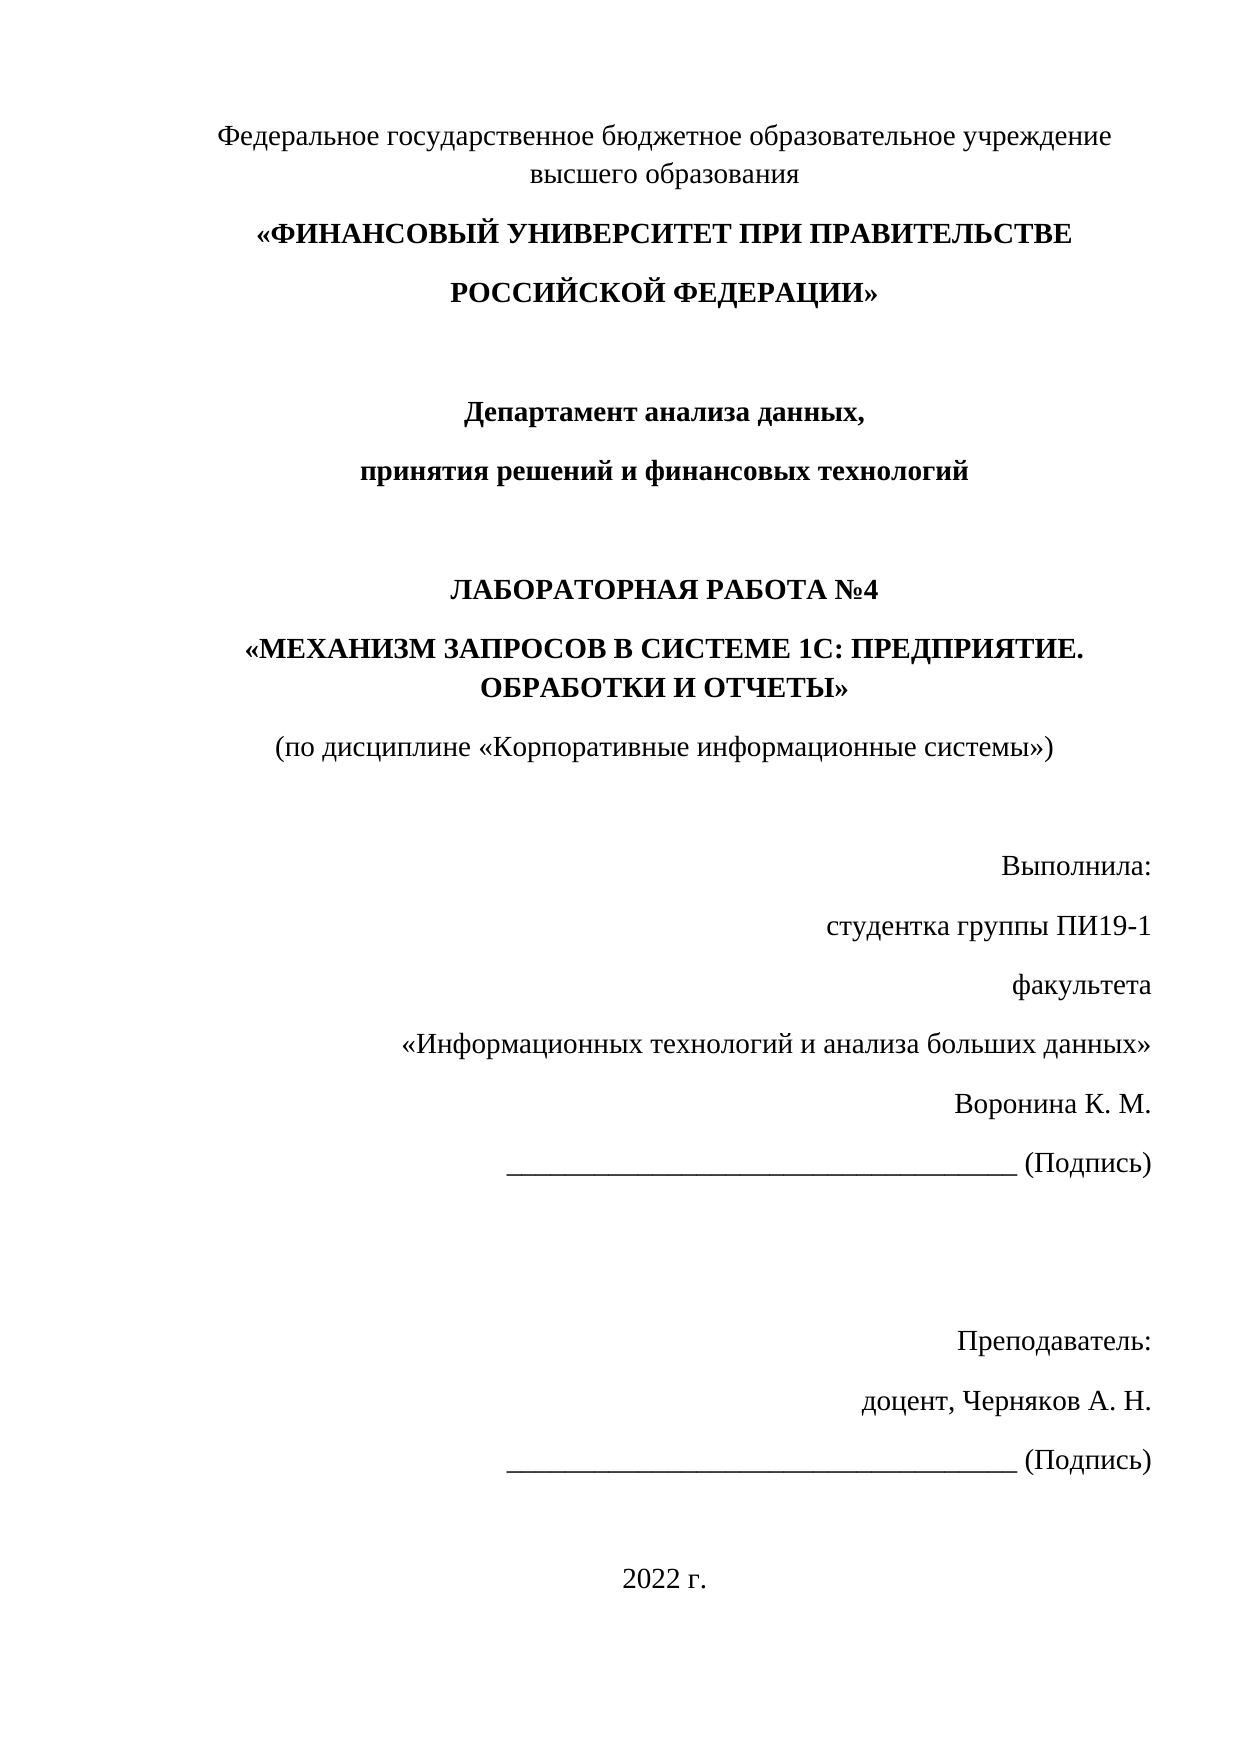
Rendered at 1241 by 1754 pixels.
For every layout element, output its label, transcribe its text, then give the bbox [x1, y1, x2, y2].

text Департамент анализа данных, [177, 394, 1152, 428]
text РОССИЙСКОЙ ФЕДЕРАЦИИ» [177, 275, 1152, 309]
text Преподаватель: [177, 1323, 1152, 1357]
text Выполнила: [177, 848, 1152, 882]
text Федеральное государственное бюджетное образовательное учреждение высшего образования [177, 118, 1152, 190]
text (по дисциплине «Корпоративные информационные системы») [177, 729, 1152, 763]
text доцент, Черняков А. Н. [177, 1383, 1152, 1416]
text ЛАБОРАТОРНАЯ РАБОТА №4 [177, 572, 1152, 606]
text факультета [177, 967, 1152, 1001]
text «Информационных технологий и анализа больших данных» [177, 1026, 1152, 1060]
text студентка группы ПИ19-1 [177, 908, 1152, 941]
text 2022 г. [177, 1561, 1152, 1594]
text Воронина К. М. [177, 1086, 1152, 1119]
text «ФИНАНСОВЫЙ УНИВЕРСИТЕТ ПРИ ПРАВИТЕЛЬСТВЕ [177, 216, 1152, 249]
text «МЕХАНИЗМ ЗАПРОСОВ В СИСТЕМЕ 1С: ПРЕДПРИЯТИЕ. ОБРАБОТКИ И ОТЧЕТЫ» [177, 632, 1152, 704]
text принятия решений и финансовых технологий [177, 453, 1152, 487]
text ___________________________________ (Подпись) [177, 1145, 1152, 1179]
text ___________________________________ (Подпись) [177, 1442, 1152, 1476]
